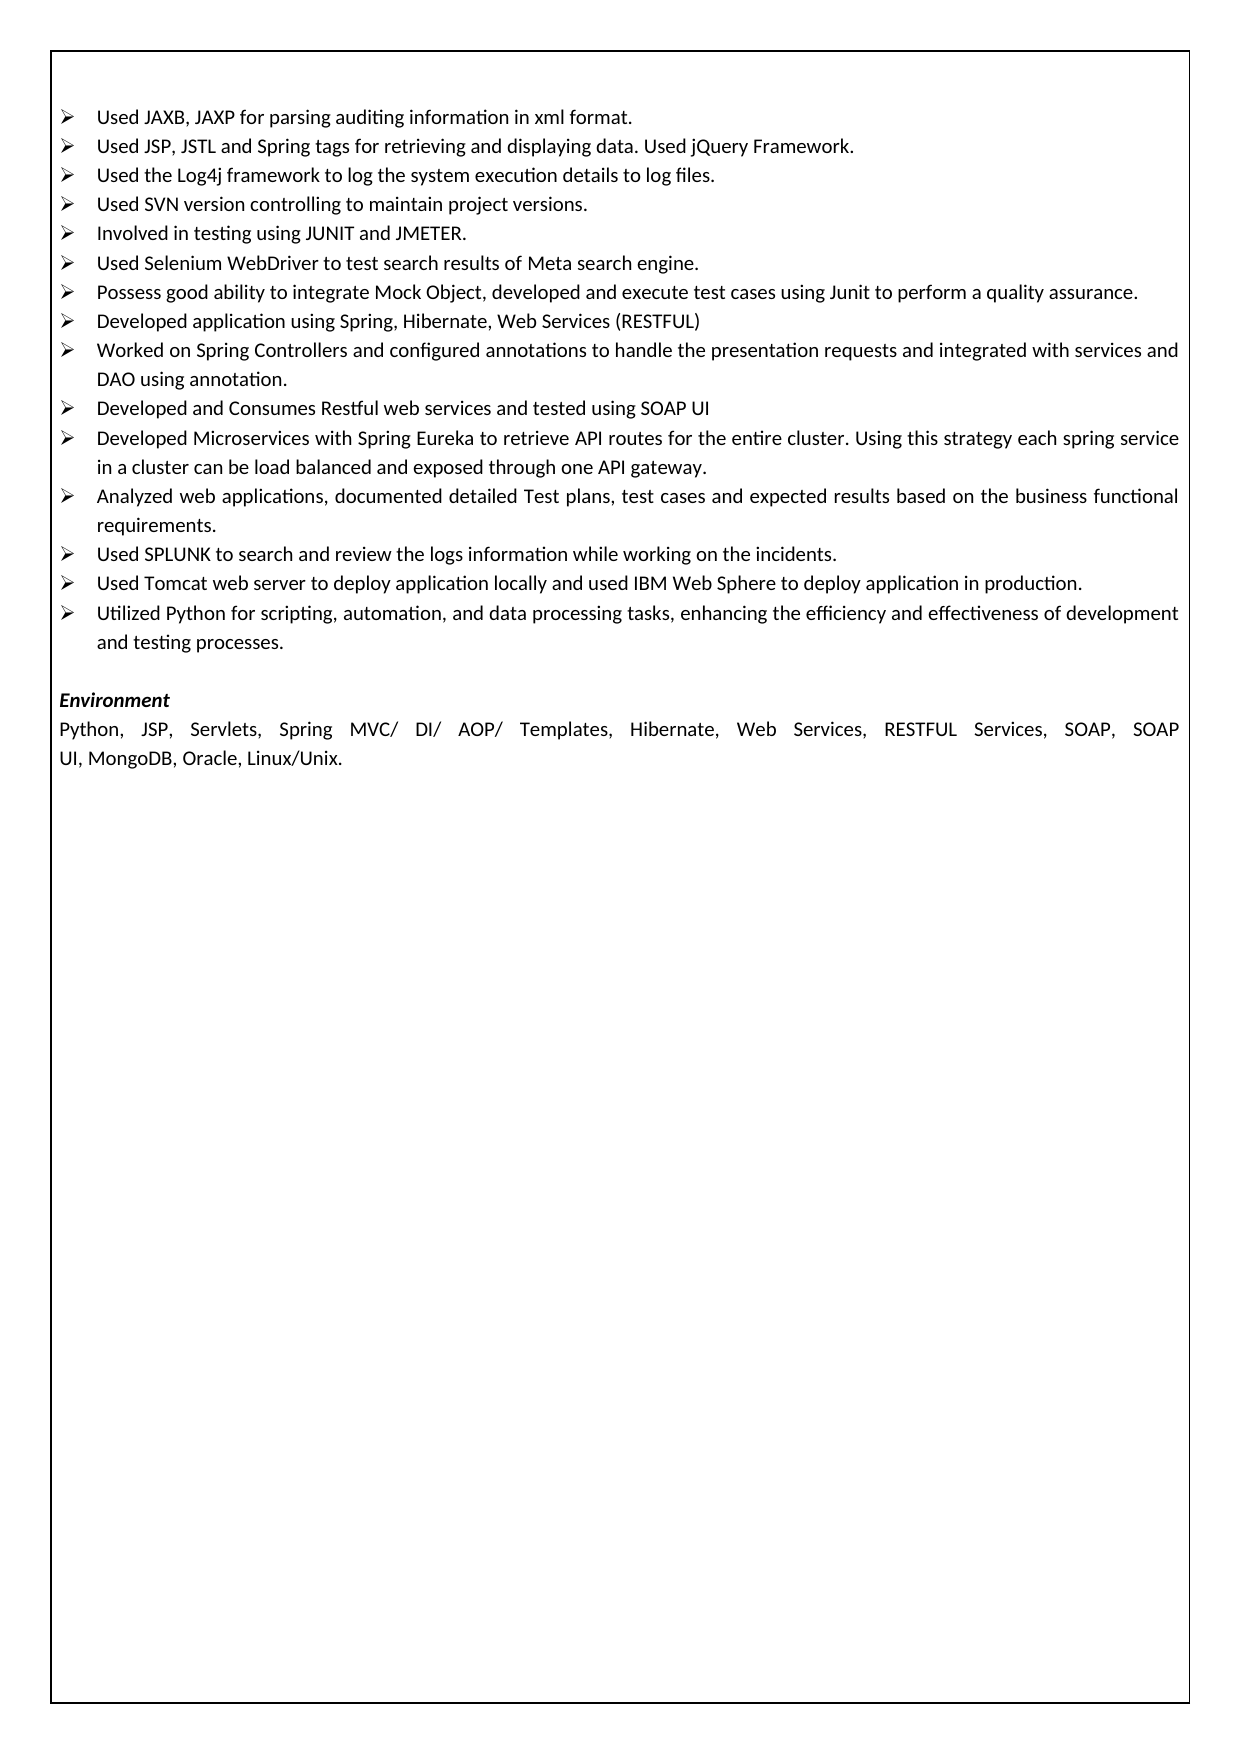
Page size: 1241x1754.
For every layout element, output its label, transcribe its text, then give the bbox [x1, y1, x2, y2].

list Used JAXB, JAXP for parsing auditing information in xml format. [59, 104, 1181, 129]
list Developed Microservices with Spring Eureka to retrieve API routes for the entire cluster. Using this strategy each spring service in a cluster can be load balanced and exposed through one API gateway. [59, 425, 1181, 479]
list Developed and Consumes Restful web services and tested using SOAP UI [59, 396, 1181, 421]
list Used Tomcat web server to deploy application locally and used IBM Web Sphere to deploy application in production. [59, 571, 1181, 596]
list Used SPLUNK to search and review the logs information while working on the incidents. [59, 541, 1181, 567]
list Developed application using Spring, Hibernate, Web Services (RESTFUL) [59, 308, 1181, 333]
list Involved in testing using JUNIT and JMETER. [59, 221, 1181, 246]
list Worked on Spring Controllers and configured annotations to handle the presentation requests and integrated with services and DAO using annotation. [59, 337, 1181, 392]
list Possess good ability to integrate Mock Object, developed and execute test cases using Junit to perform a quality assurance. [59, 279, 1181, 304]
list Analyzed web applications, documented detailed Test plans, test cases and expected results based on the business functional requirements. [59, 483, 1181, 538]
list Used JSP, JSTL and Spring tags for retrieving and displaying data. Used jQuery Framework. [59, 133, 1181, 158]
subtitle Environment [59, 687, 1181, 713]
list Used the Log4j framework to log the system execution details to log files. [59, 162, 1181, 188]
list Used SVN version controlling to maintain project versions. [59, 191, 1181, 217]
list Utilized Python for scripting, automation, and data processing tasks, enhancing the efficiency and effectiveness of development and testing processes. [59, 600, 1181, 654]
text Python, JSP, Servlets, Spring MVC/ DI/ AOP/ Templates, Hibernate, Web Services, RESTFUL Services, SOAP, SOAP UI, MongoDB, Oracle, Linux/Unix. [59, 716, 1181, 771]
list Used Selenium WebDriver to test search results of Meta search engine. [59, 250, 1181, 275]
